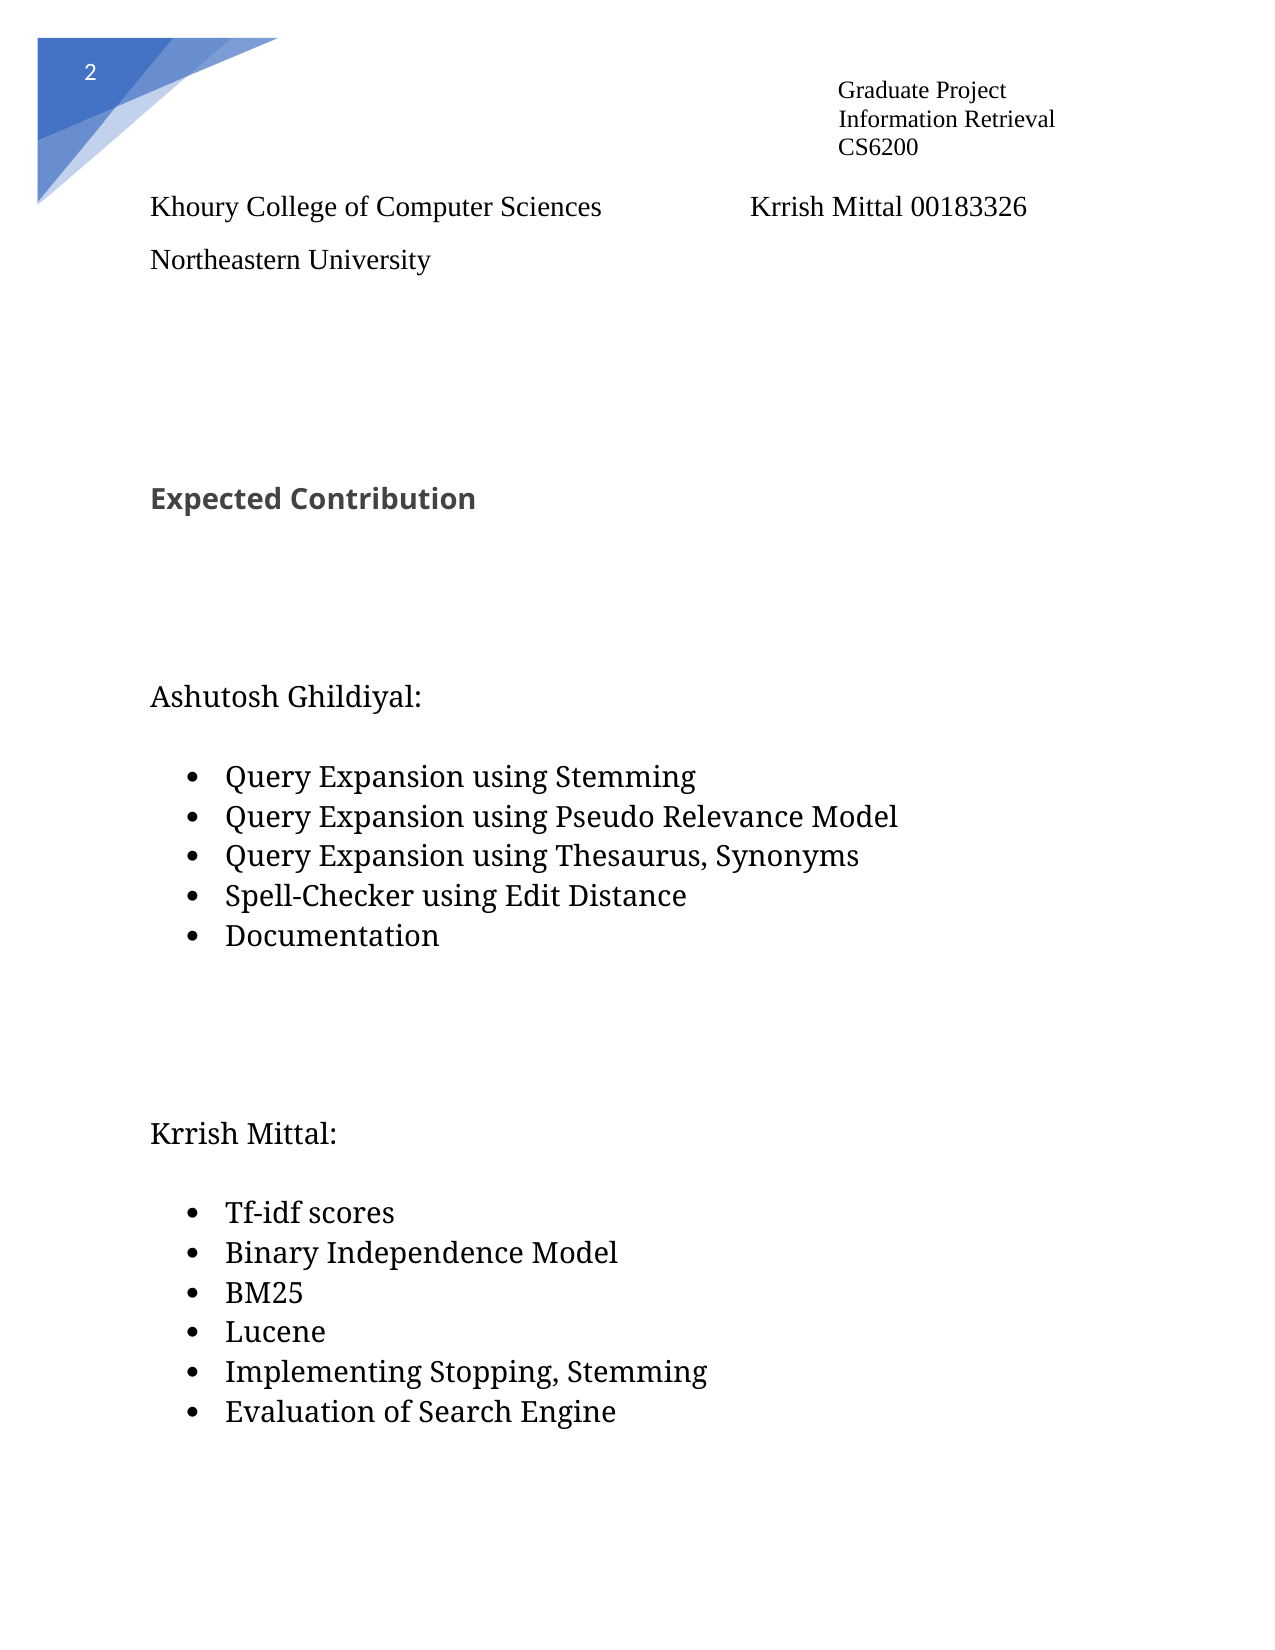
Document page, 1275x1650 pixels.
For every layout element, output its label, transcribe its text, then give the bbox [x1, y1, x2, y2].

list Query Expansion using Stemming [187, 756, 1125, 796]
text Northeastern University [150, 242, 1125, 276]
list Binary Independence Model [187, 1232, 1125, 1272]
list Tf-idf scores [187, 1193, 1125, 1232]
list Query Expansion using Thesaurus, Synonyms [187, 836, 1125, 875]
list Evaluation of Search Engine [187, 1391, 1125, 1431]
text Expected Contribution [150, 478, 1125, 518]
text Khoury College of Computer Sciences Krrish Mittal 00183326 [150, 189, 1125, 223]
list Spell-Checker using Edit Distance [187, 875, 1125, 915]
list BM25 [187, 1272, 1125, 1312]
text Ashutosh Ghildiyal: [150, 677, 1125, 716]
list Implementing Stopping, Stemming [187, 1351, 1125, 1391]
list Documentation [187, 915, 1125, 954]
text Krrish Mittal: [150, 1113, 1125, 1153]
list Lucene [187, 1312, 1125, 1351]
list Query Expansion using Pseudo Relevance Model [187, 796, 1125, 836]
picture [37, 37, 279, 206]
